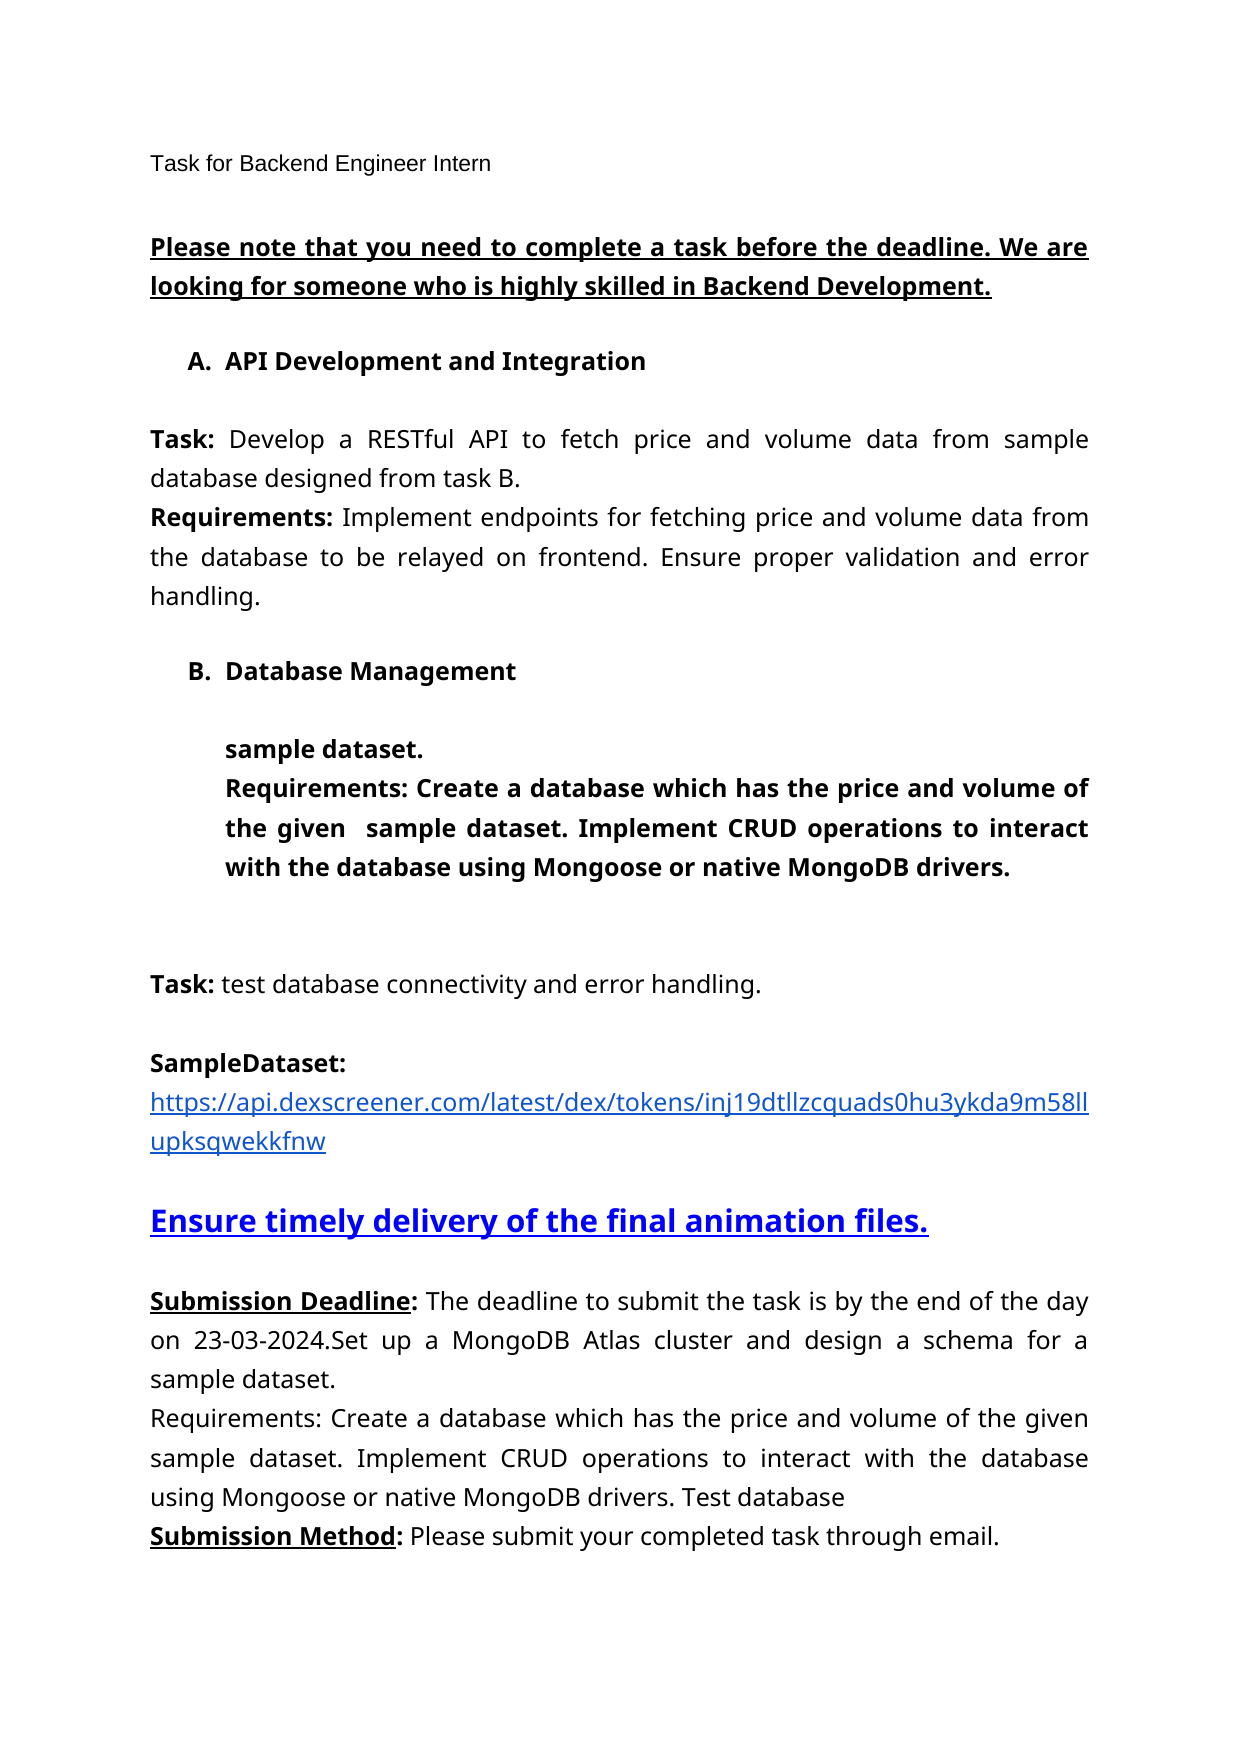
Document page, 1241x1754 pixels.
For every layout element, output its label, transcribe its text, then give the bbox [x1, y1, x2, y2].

text sample dataset. [225, 732, 1090, 766]
text Requirements: Create a database which has the price and volume of the given sample dataset. Implement CRUD operations to interact with the database using Mongoose or native MongoDB drivers. [225, 771, 1090, 883]
list API Development and Integration [187, 343, 1090, 377]
list Database Management [187, 653, 1090, 688]
text Submission Method: Please submit your completed task through email. [150, 1518, 1090, 1553]
text Requirements: Create a database which has the price and volume of the given sample dataset. Implement CRUD operations to interact with the database using Mongoose or native MongoDB drivers. Test database [150, 1401, 1090, 1513]
text Submission Deadline: The deadline to submit the task is by the end of the day on 23-03-2024.Set up a MongoDB Atlas cluster and design a schema for a sample dataset. [150, 1283, 1090, 1396]
text Requirements: Implement endpoints for fetching price and volume data from the database to be relayed on frontend. Ensure proper validation and error handling. [150, 500, 1090, 612]
text Task for Backend Engineer Intern [150, 150, 1090, 176]
text Please note that you need to complete a task before the deadline. We are looking for someone who is highly skilled in Backend Development. [150, 229, 1090, 302]
text Ensure timely delivery of the final animation files. [150, 1199, 1090, 1241]
text Task: test database connectivity and error handling. [150, 967, 1090, 1001]
text SampleDataset: https://api.dexscreener.com/latest/dex/tokens/inj19dtllzcquads0hu3ykda9m58llupksqwekkfnw [150, 1045, 1090, 1158]
text Task: Develop a RESTful API to fetch price and volume data from sample database designed from task B. [150, 422, 1090, 495]
